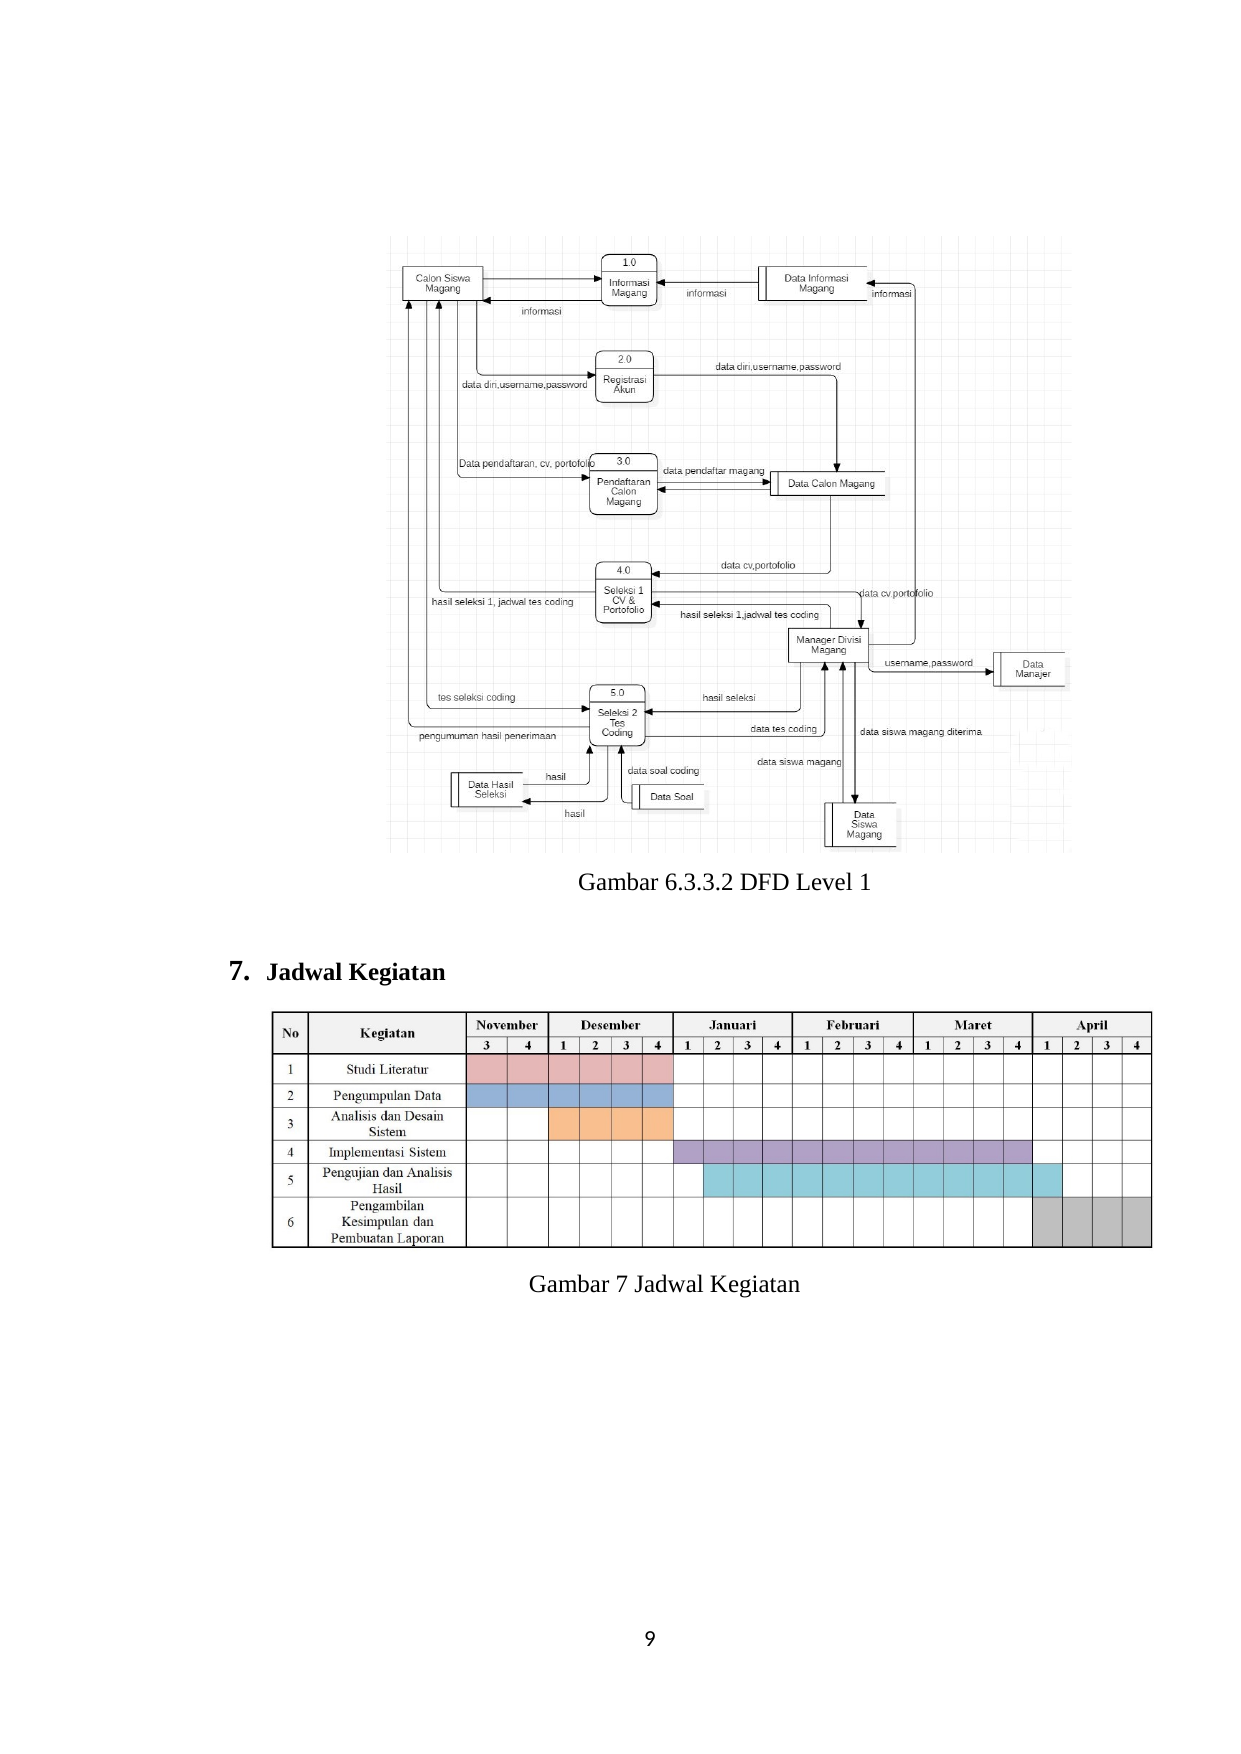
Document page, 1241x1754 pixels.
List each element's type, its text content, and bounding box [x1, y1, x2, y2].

list Gambar 6.3.3.2 DFD Level 1 [386, 867, 1063, 896]
list Gambar 7 Jadwal Kegiatan [266, 1269, 1063, 1298]
picture [386, 236, 1072, 853]
list Jadwal Kegiatan [228, 953, 1063, 987]
picture [265, 1003, 1160, 1255]
